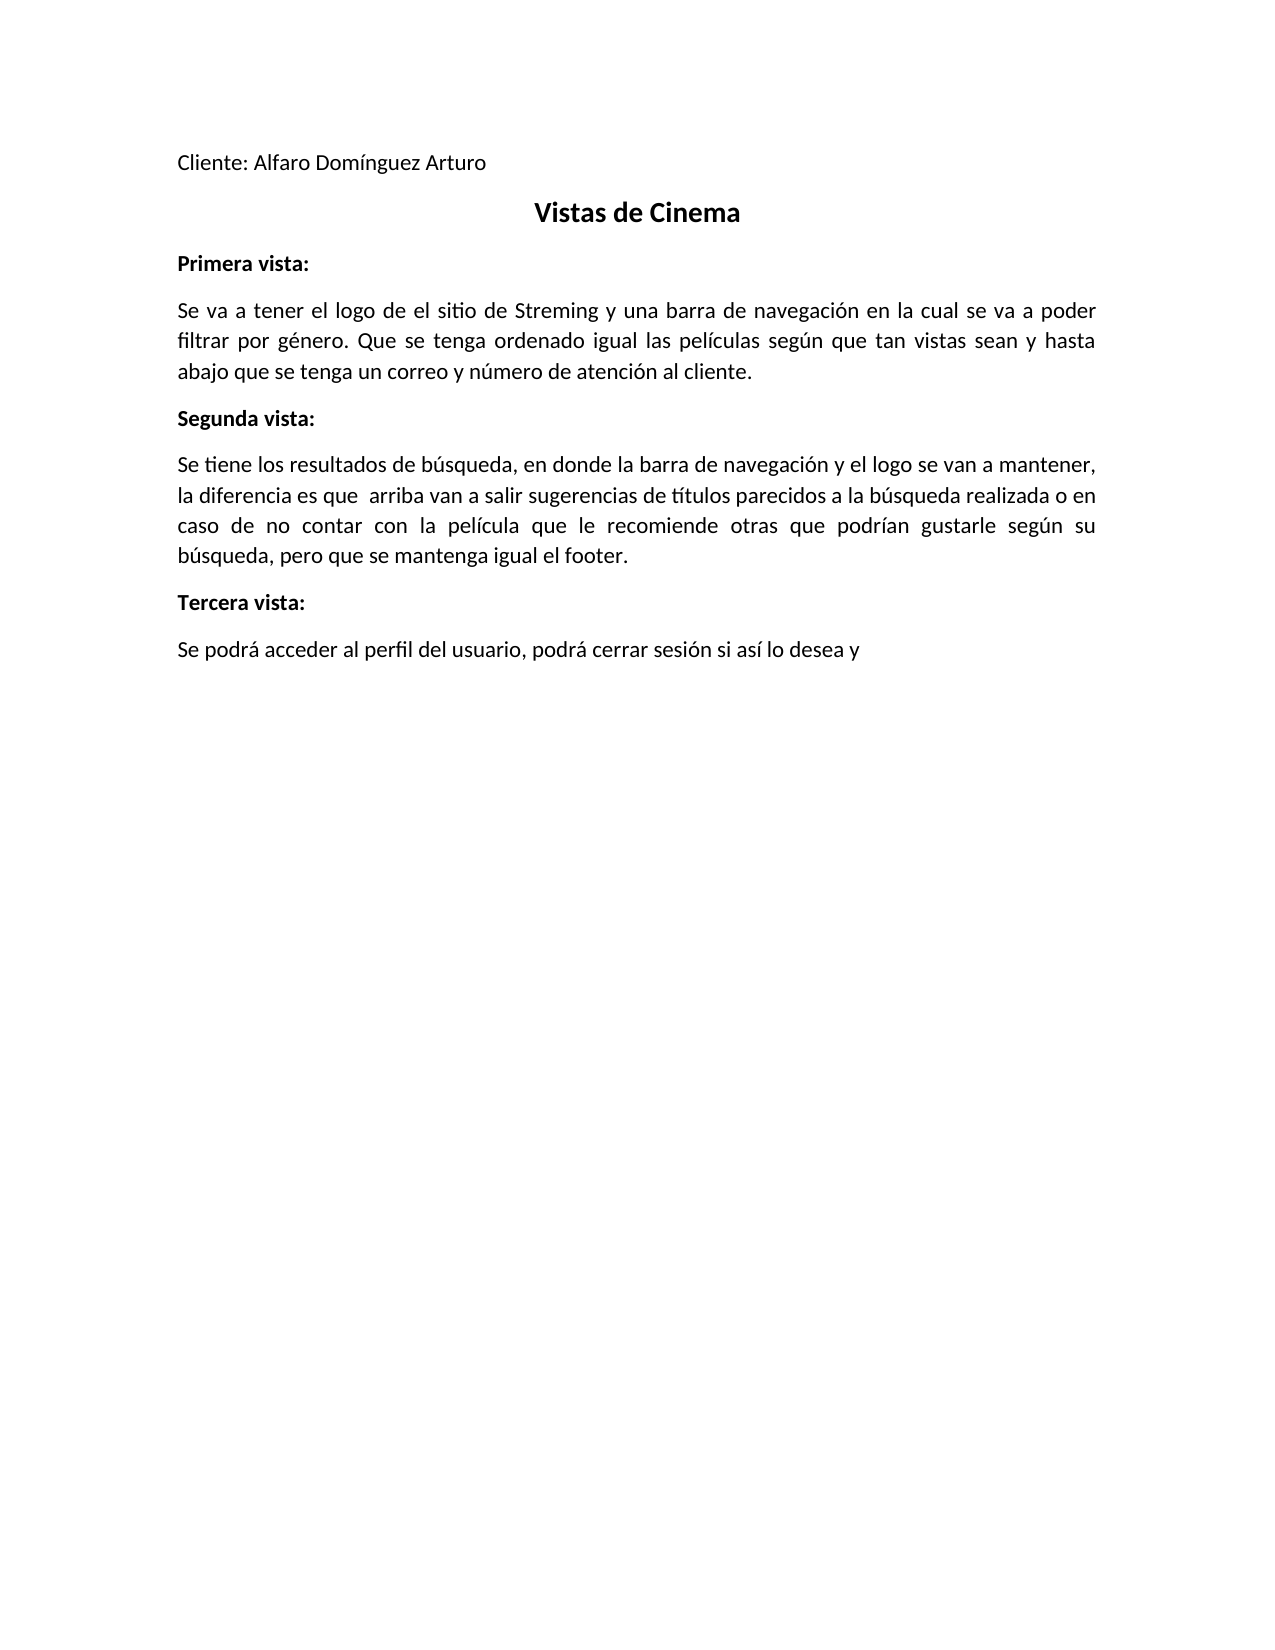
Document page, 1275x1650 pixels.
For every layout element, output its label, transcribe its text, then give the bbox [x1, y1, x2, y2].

text Vistas de Cinema [177, 194, 1098, 230]
text Segunda vista: [177, 404, 1098, 432]
text Se tiene los resultados de búsqueda, en donde la barra de navegación y el logo se van a mantener, la diferencia es que arriba van a salir sugerencias de títulos parecidos a la búsqueda realizada o en caso de no contar con la película que le recomiende otras que podrían gustarle según su búsqueda, pero que se mantenga igual el footer. [177, 451, 1098, 569]
text Se podrá acceder al perfil del usuario, podrá cerrar sesión si así lo desea y [177, 635, 1098, 663]
text Se va a tener el logo de el sitio de Streming y una barra de navegación en la cual se va a poder filtrar por género. Que se tenga ordenado igual las películas según que tan vistas sean y hasta abajo que se tenga un correo y número de atención al cliente. [177, 296, 1098, 385]
text Tercera vista: [177, 588, 1098, 616]
text Cliente: Alfaro Domínguez Arturo [177, 148, 1098, 176]
text Primera vista: [177, 249, 1098, 278]
